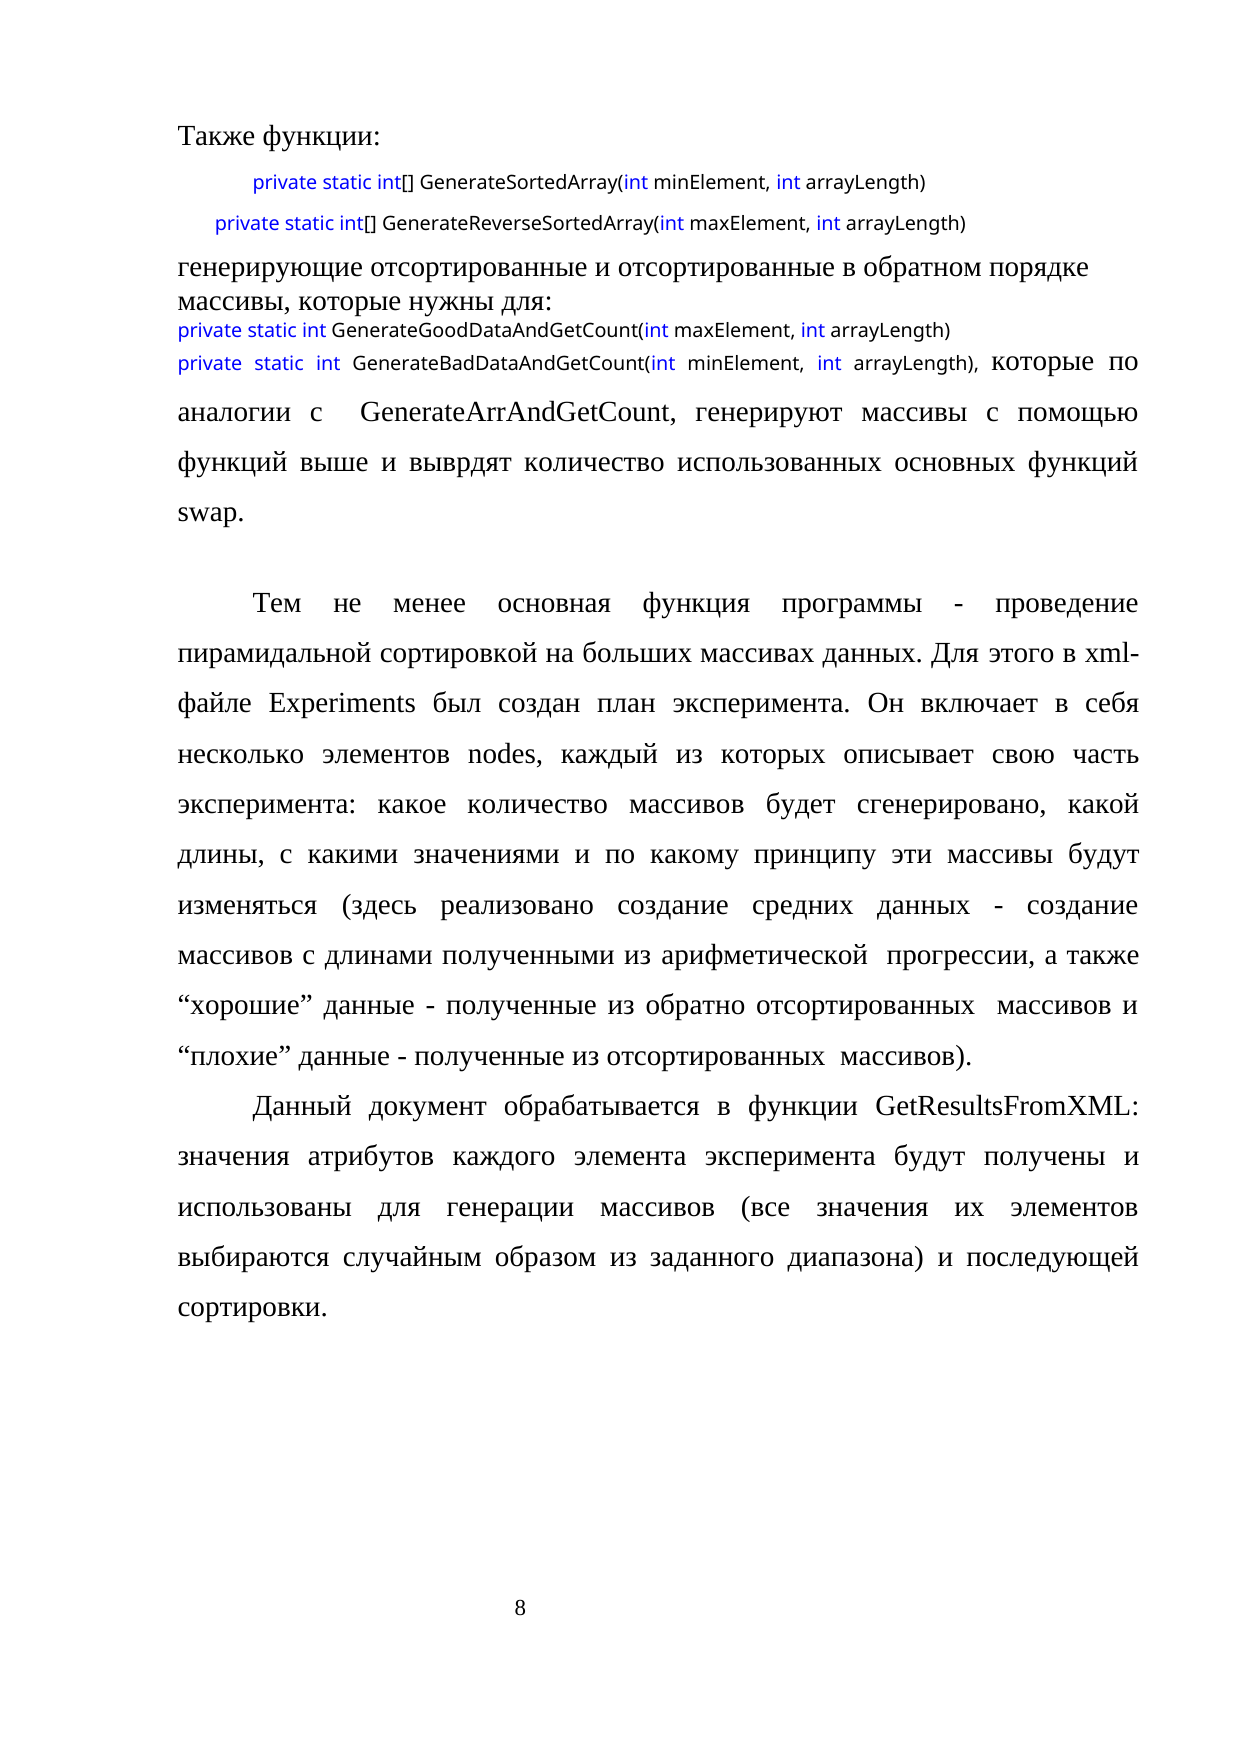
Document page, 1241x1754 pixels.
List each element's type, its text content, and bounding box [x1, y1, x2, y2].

text private static int[] GenerateReverseSortedArray(int maxElement, int arrayLength) [214, 209, 1138, 236]
text Данный документ обрабатывается в функции GetResultsFromXML: значения атрибутов каждого элемента эксперимента будут получены и использованы для генерации массивов (все значения их элементов выбираются случайным образом из заданного диапазона) и последующей сортировки. [177, 1088, 1139, 1323]
text private static int GenerateBadDataAndGetCount(int minElement, int arrayLength), которые по аналогии с GenerateArrAndGetCount, генерируют массивы с помощью функций выше и выврдят количество использованных основных функций swap. [177, 343, 1138, 528]
text генерирующие отсортированные и отсортированные в обратном порядке массивы, которые нужны для: [177, 249, 1152, 316]
text private static int GenerateGoodDataAndGetCount(int maxElement, int arrayLength) [177, 316, 1152, 343]
text Тем не менее основная функция программы - проведение пирамидальной сортировкой на больших массивах данных. Для этого в xml-файле Experiments был создан план эксперимента. Он включает в себя несколько элементов nodes, каждый из которых описывает свою часть эксперимента: какое количество массивов будет сгенерировано, какой длины, с какими значениями и по какому принципу эти массивы будут изменяться (здесь реализовано создание средних данных - создание массивов с длинами полученными из арифметической прогрессии, а также “хорошие” данные - полученные из обратно отсортированных массивов и “плохие” данные - полученные из отсортированных массивов). [177, 585, 1139, 1071]
text private static int[] GenerateSortedArray(int minElement, int arrayLength) [177, 168, 1138, 195]
text Также функции: [177, 118, 1138, 152]
